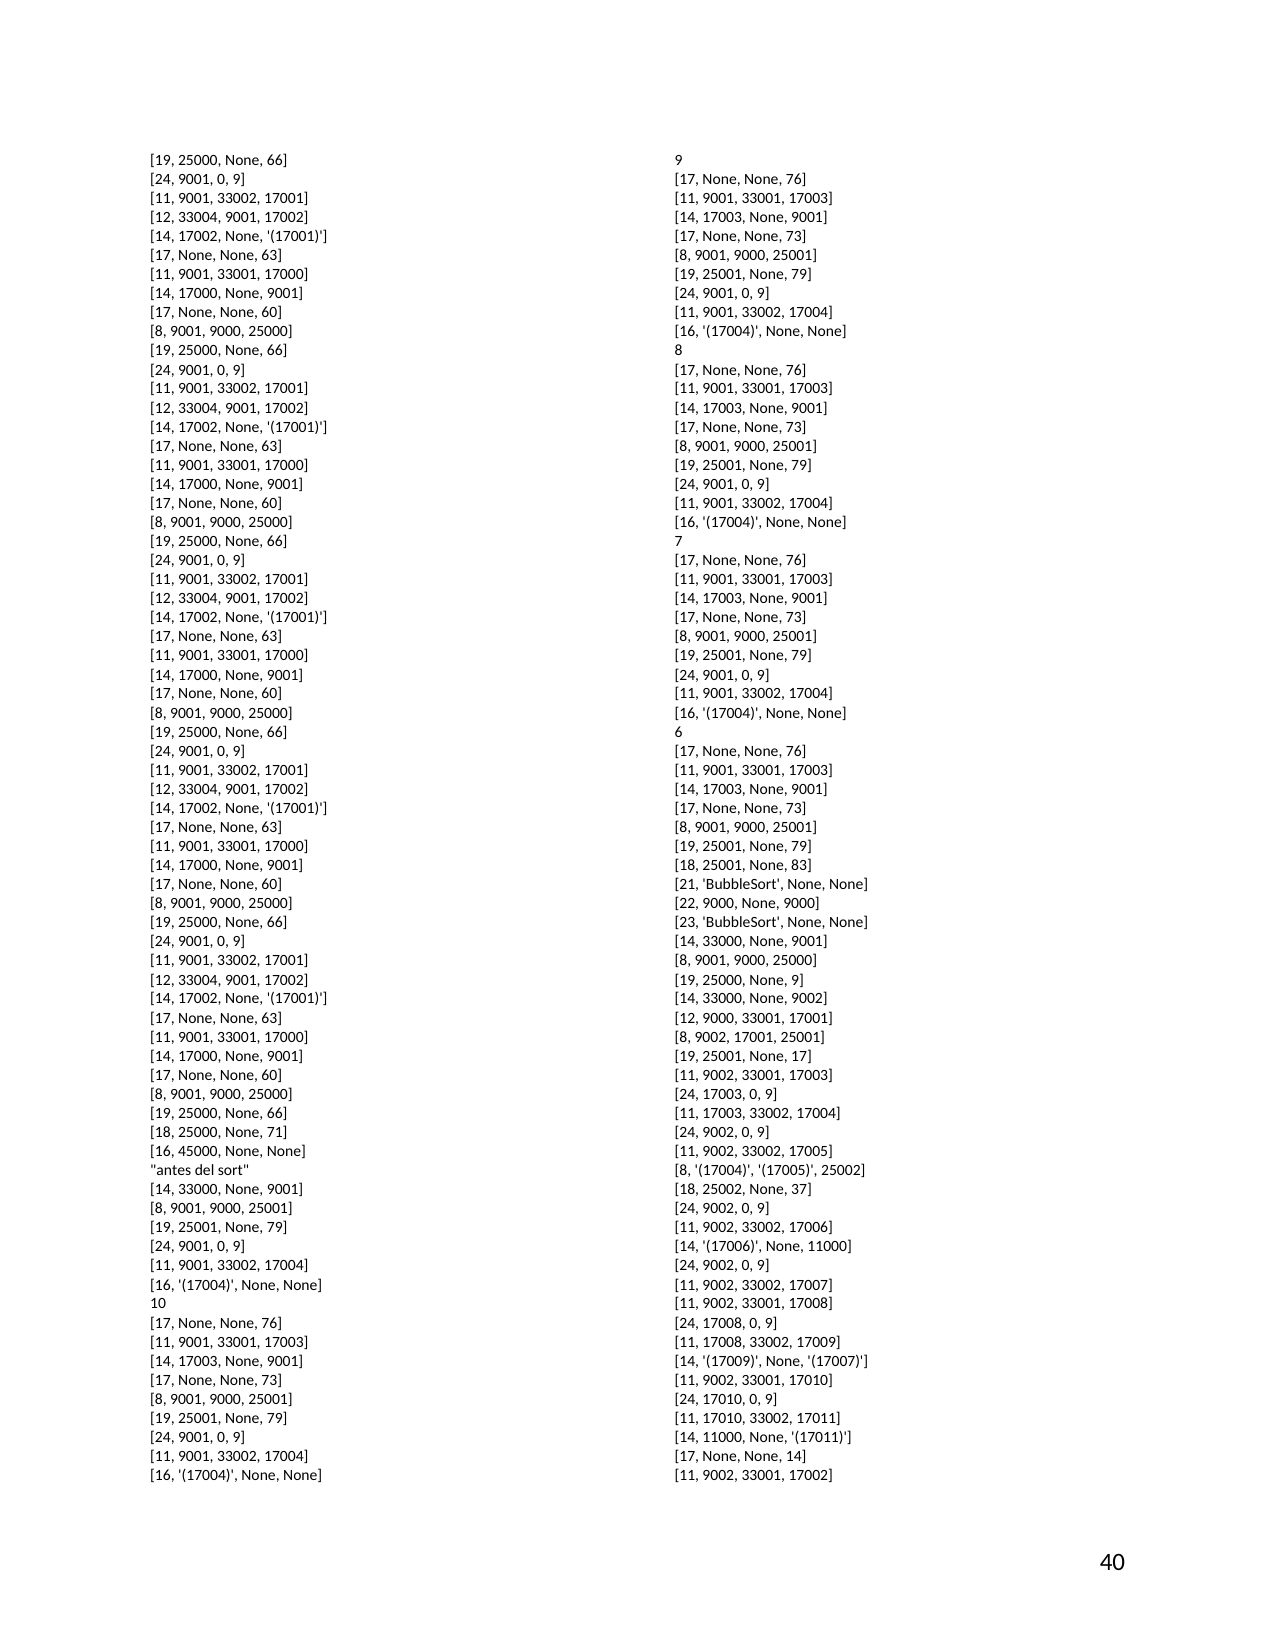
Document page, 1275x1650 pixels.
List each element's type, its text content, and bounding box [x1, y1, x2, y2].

text [24, 17010, 0, 9] [674, 1389, 1125, 1408]
text [8, 9001, 9000, 25001] [150, 1198, 601, 1217]
text [19, 25000, None, 66] [150, 912, 601, 932]
text [11, 9001, 33001, 17003] [150, 1332, 601, 1351]
text [14, 33000, None, 9001] [150, 1179, 601, 1198]
text [11, 9001, 33001, 17000] [150, 455, 601, 474]
text [21, 'BubbleSort', None, None] [674, 874, 1125, 893]
text [24, 9001, 0, 9] [150, 360, 601, 379]
text [11, 9001, 33002, 17001] [150, 379, 601, 398]
text [8, 9001, 9000, 25000] [674, 951, 1125, 970]
text [14, 17002, None, '(17001)'] [150, 607, 601, 627]
text [12, 33004, 9001, 17002] [150, 779, 601, 798]
text [11, 9002, 33002, 17006] [674, 1217, 1125, 1237]
text [14, 17003, None, 9001] [674, 398, 1125, 417]
text [17, None, None, 60] [150, 684, 601, 703]
text [17, None, None, 76] [674, 550, 1125, 569]
text [11, 17008, 33002, 17009] [674, 1332, 1125, 1351]
text [17, None, None, 73] [150, 1370, 601, 1389]
text [8, 9001, 9000, 25000] [150, 893, 601, 912]
text [22, 9000, None, 9000] [674, 893, 1125, 912]
text [14, 33000, None, 9002] [674, 989, 1125, 1008]
text [11, 17010, 33002, 17011] [674, 1408, 1125, 1427]
text [8, '(17004)', '(17005)', 25002] [674, 1160, 1125, 1179]
text [17, None, None, 76] [150, 1313, 601, 1332]
text [11, 17003, 33002, 17004] [674, 1103, 1125, 1122]
text [19, 25001, None, 79] [674, 264, 1125, 283]
text [8, 9001, 9000, 25000] [150, 512, 601, 531]
text [8, 9001, 9000, 25001] [674, 245, 1125, 264]
text [19, 25001, None, 17] [674, 1046, 1125, 1065]
text [12, 33004, 9001, 17002] [150, 398, 601, 417]
text [24, 9002, 0, 9] [674, 1198, 1125, 1217]
text [16, '(17004)', None, None] [674, 512, 1125, 531]
text [14, 17003, None, 9001] [674, 207, 1125, 226]
text [11, 9001, 33001, 17003] [674, 760, 1125, 779]
text [11, 9001, 33001, 17000] [150, 646, 601, 665]
text [19, 25001, None, 79] [674, 646, 1125, 665]
text [24, 9001, 0, 9] [150, 1427, 601, 1446]
text [14, 17002, None, '(17001)'] [150, 226, 601, 245]
text [17, None, None, 63] [150, 817, 601, 836]
text [8, 9002, 17001, 25001] [674, 1027, 1125, 1046]
text 7 [674, 531, 1125, 550]
text [14, 17003, None, 9001] [674, 588, 1125, 607]
text [11, 9002, 33002, 17005] [674, 1141, 1125, 1160]
text [14, 17000, None, 9001] [150, 283, 601, 302]
text [14, 17003, None, 9001] [150, 1351, 601, 1370]
text [8, 9001, 9000, 25000] [150, 1084, 601, 1103]
text [11, 9001, 33001, 17000] [150, 1027, 601, 1046]
text [8, 9001, 9000, 25000] [150, 703, 601, 722]
text [24, 9002, 0, 9] [674, 1122, 1125, 1141]
text [12, 9000, 33001, 17001] [674, 1008, 1125, 1027]
text [17, None, None, 60] [150, 874, 601, 893]
text [12, 33004, 9001, 17002] [150, 970, 601, 989]
text [17, None, None, 73] [674, 417, 1125, 436]
text [11, 9001, 33002, 17004] [674, 684, 1125, 703]
text [11, 9001, 33002, 17001] [150, 188, 601, 207]
text [17, None, None, 73] [674, 798, 1125, 817]
text [11, 9001, 33002, 17004] [150, 1446, 601, 1465]
text 6 [674, 722, 1125, 741]
text [19, 25000, None, 9] [674, 970, 1125, 989]
text [11, 9002, 33001, 17008] [674, 1294, 1125, 1313]
text [17, None, None, 63] [150, 627, 601, 646]
text [11, 9001, 33002, 17001] [150, 951, 601, 970]
text [17, None, None, 63] [150, 245, 601, 264]
text [11, 9002, 33001, 17002] [674, 1465, 1125, 1484]
text [19, 25000, None, 66] [150, 1103, 601, 1122]
text [18, 25002, None, 37] [674, 1179, 1125, 1198]
text [16, '(17004)', None, None] [150, 1465, 601, 1484]
text [11, 9001, 33001, 17003] [674, 379, 1125, 398]
text [12, 33004, 9001, 17002] [150, 207, 601, 226]
text [18, 25000, None, 71] [150, 1122, 601, 1141]
text [14, 17002, None, '(17001)'] [150, 989, 601, 1008]
text [11, 9001, 33002, 17004] [150, 1256, 601, 1275]
text [14, 17002, None, '(17001)'] [150, 798, 601, 817]
text [24, 9001, 0, 9] [150, 741, 601, 760]
text [17, None, None, 63] [150, 436, 601, 455]
text [14, 17000, None, 9001] [150, 1046, 601, 1065]
text [14, 17003, None, 9001] [674, 779, 1125, 798]
text [11, 9002, 33001, 17003] [674, 1065, 1125, 1084]
text [19, 25001, None, 79] [674, 455, 1125, 474]
text [12, 33004, 9001, 17002] [150, 588, 601, 607]
text [11, 9001, 33001, 17000] [150, 836, 601, 855]
text [23, 'BubbleSort', None, None] [674, 912, 1125, 932]
text [14, 17002, None, '(17001)'] [150, 417, 601, 436]
text [11, 9001, 33002, 17001] [150, 569, 601, 588]
text [17, None, None, 63] [150, 1008, 601, 1027]
text [19, 25001, None, 79] [150, 1217, 601, 1237]
text [24, 9001, 0, 9] [150, 169, 601, 188]
text [11, 9001, 33001, 17000] [150, 264, 601, 283]
text [14, 17000, None, 9001] [150, 665, 601, 684]
text [24, 9001, 0, 9] [674, 474, 1125, 493]
text [11, 9001, 33001, 17003] [674, 188, 1125, 207]
text [11, 9001, 33002, 17004] [674, 302, 1125, 322]
text [17, None, None, 76] [674, 360, 1125, 379]
text [8, 9001, 9000, 25001] [674, 627, 1125, 646]
text [17, None, None, 76] [674, 741, 1125, 760]
text [19, 25000, None, 66] [150, 341, 601, 360]
text [8, 9001, 9000, 25001] [150, 1389, 601, 1408]
text [16, '(17004)', None, None] [674, 703, 1125, 722]
text [14, 33000, None, 9001] [674, 932, 1125, 951]
text [11, 9002, 33001, 17010] [674, 1370, 1125, 1389]
text [11, 9001, 33002, 17004] [674, 493, 1125, 512]
text 9 [674, 150, 1125, 169]
text [8, 9001, 9000, 25000] [150, 322, 601, 341]
text [14, 11000, None, '(17011)'] [674, 1427, 1125, 1446]
text [24, 17003, 0, 9] [674, 1084, 1125, 1103]
text [24, 9002, 0, 9] [674, 1256, 1125, 1275]
text [24, 9001, 0, 9] [150, 550, 601, 569]
text [16, '(17004)', None, None] [674, 322, 1125, 341]
text [18, 25001, None, 83] [674, 855, 1125, 874]
text [19, 25000, None, 66] [150, 531, 601, 550]
text [14, '(17006)', None, 11000] [674, 1237, 1125, 1256]
text [17, None, None, 60] [150, 1065, 601, 1084]
text [16, 45000, None, None] [150, 1141, 601, 1160]
text [8, 9001, 9000, 25001] [674, 817, 1125, 836]
text [24, 9001, 0, 9] [150, 932, 601, 951]
text 10 [150, 1294, 601, 1313]
text 8 [674, 341, 1125, 360]
text [11, 9001, 33002, 17001] [150, 760, 601, 779]
text [19, 25000, None, 66] [150, 722, 601, 741]
text [17, None, None, 73] [674, 226, 1125, 245]
text [17, None, None, 73] [674, 607, 1125, 627]
text [19, 25000, None, 66] [150, 150, 601, 169]
text [14, 17000, None, 9001] [150, 474, 601, 493]
text [24, 9001, 0, 9] [150, 1237, 601, 1256]
text [8, 9001, 9000, 25001] [674, 436, 1125, 455]
text [17, None, None, 60] [150, 493, 601, 512]
text [16, '(17004)', None, None] [150, 1275, 601, 1294]
text [14, 17000, None, 9001] [150, 855, 601, 874]
text [24, 9001, 0, 9] [674, 665, 1125, 684]
text [17, None, None, 76] [674, 169, 1125, 188]
text [24, 17008, 0, 9] [674, 1313, 1125, 1332]
text [24, 9001, 0, 9] [674, 283, 1125, 302]
text [17, None, None, 60] [150, 302, 601, 322]
text [14, '(17009)', None, '(17007)'] [674, 1351, 1125, 1370]
text "antes del sort" [150, 1160, 601, 1179]
text [11, 9002, 33002, 17007] [674, 1275, 1125, 1294]
text [11, 9001, 33001, 17003] [674, 569, 1125, 588]
text [19, 25001, None, 79] [150, 1408, 601, 1427]
text [17, None, None, 14] [674, 1446, 1125, 1465]
text [19, 25001, None, 79] [674, 836, 1125, 855]
